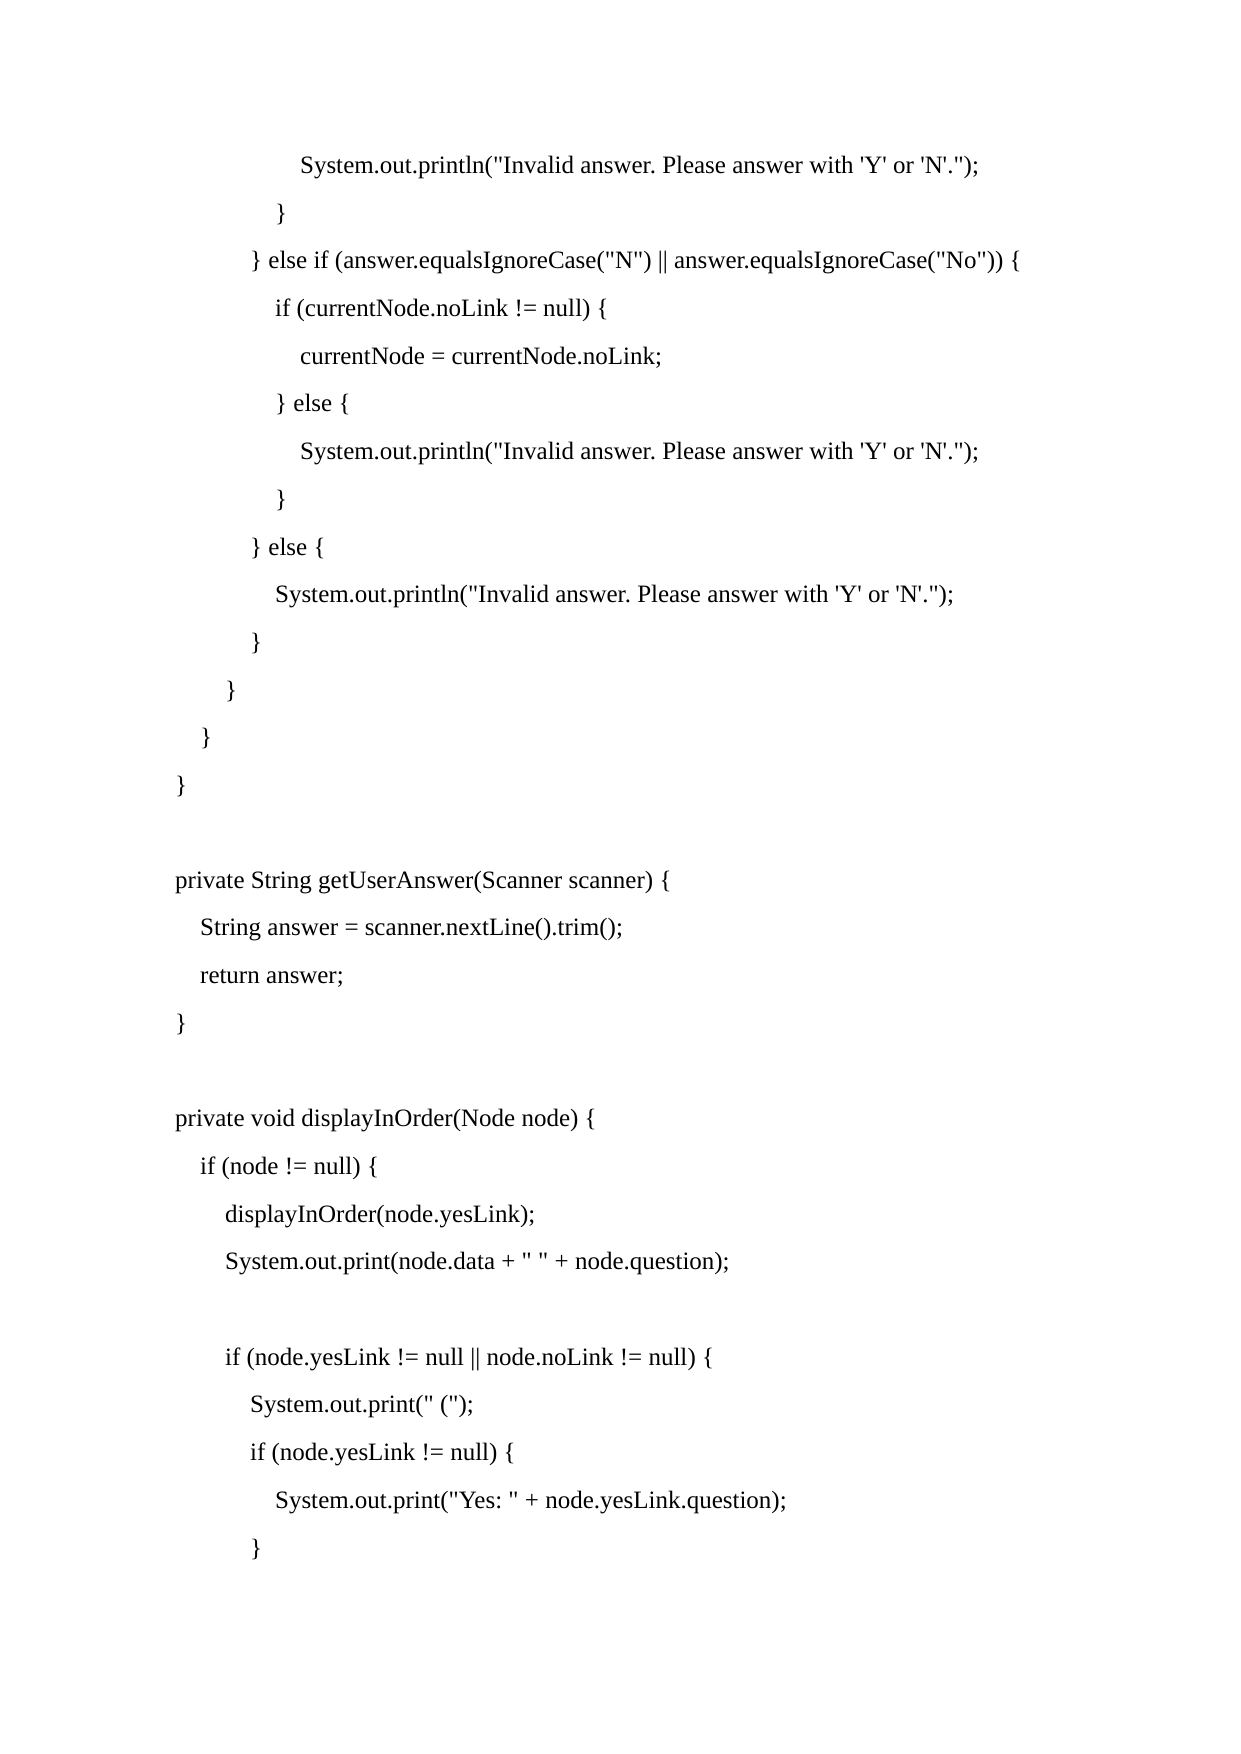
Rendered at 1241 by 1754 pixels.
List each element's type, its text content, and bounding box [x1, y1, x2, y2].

text } [150, 675, 1090, 703]
text if (node != null) { [150, 1151, 1090, 1180]
text } [150, 1008, 1090, 1037]
text if (node.yesLink != null) { [150, 1437, 1090, 1466]
text System.out.println("Invalid answer. Please answer with 'Y' or 'N'."); [150, 579, 1090, 608]
text displayInOrder(node.yesLink); [150, 1199, 1090, 1227]
text } [150, 722, 1090, 751]
text currentNode = currentNode.noLink; [150, 341, 1090, 369]
text System.out.println("Invalid answer. Please answer with 'Y' or 'N'."); [150, 150, 1090, 179]
text String answer = scanner.nextLine().trim(); [150, 912, 1090, 941]
text if (currentNode.noLink != null) { [150, 293, 1090, 322]
text } [150, 198, 1090, 226]
text } [150, 484, 1090, 513]
text } [150, 627, 1090, 656]
text } else if (answer.equalsIgnoreCase("N") || answer.equalsIgnoreCase("No")) { [150, 245, 1090, 274]
text if (node.yesLink != null || node.noLink != null) { [150, 1342, 1090, 1371]
text private String getUserAnswer(Scanner scanner) { [150, 865, 1090, 893]
text private void displayInOrder(Node node) { [150, 1103, 1090, 1132]
text } else { [150, 388, 1090, 417]
text System.out.print("Yes: " + node.yesLink.question); [150, 1485, 1090, 1514]
text System.out.print(" ("); [150, 1389, 1090, 1418]
text } else { [150, 532, 1090, 560]
text System.out.print(node.data + " " + node.question); [150, 1246, 1090, 1275]
text System.out.println("Invalid answer. Please answer with 'Y' or 'N'."); [150, 436, 1090, 465]
text return answer; [150, 960, 1090, 989]
text } [150, 770, 1090, 799]
text } [150, 1533, 1090, 1561]
